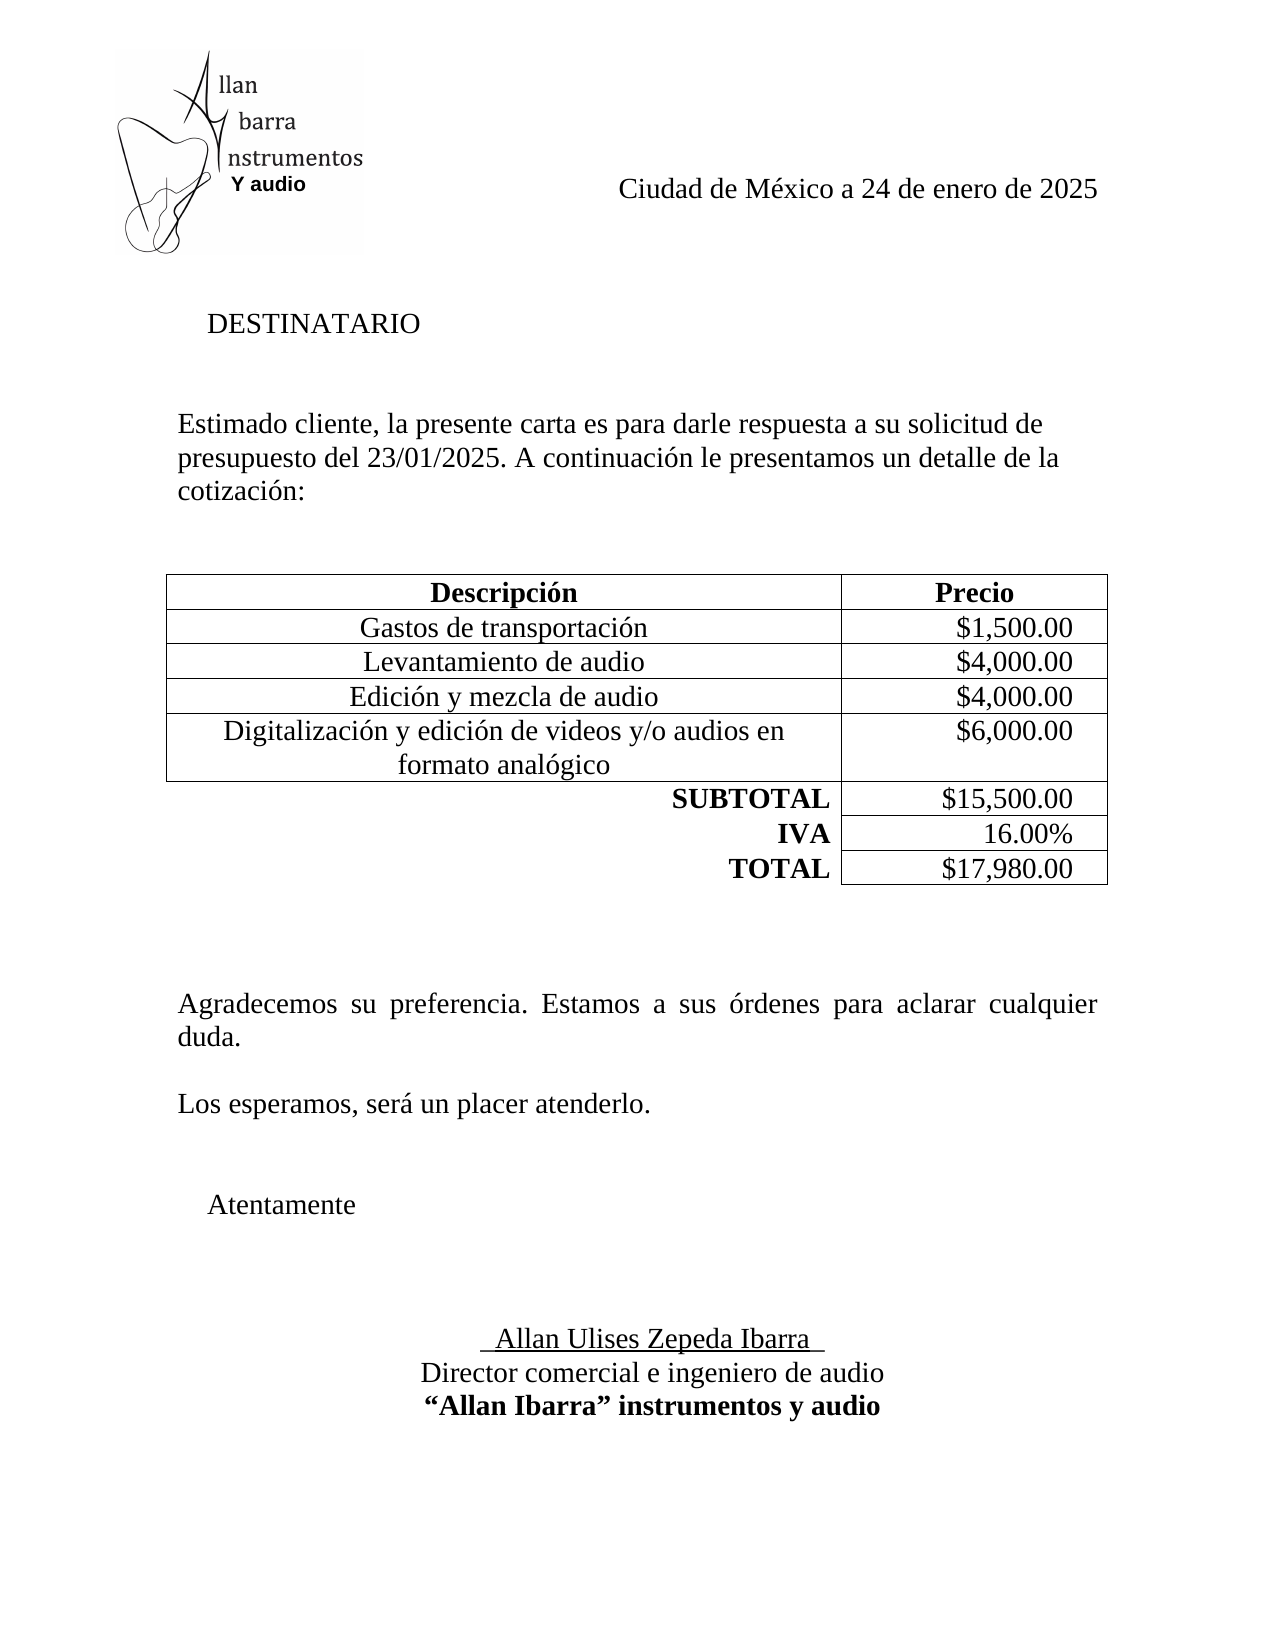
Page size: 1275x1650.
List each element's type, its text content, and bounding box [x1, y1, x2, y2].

picture [115, 49, 364, 255]
table_cell $6,000.00 [842, 714, 1107, 781]
text Atentamente [177, 1187, 1098, 1221]
table_cell $15,500.00 [842, 782, 1107, 815]
table_cell TOTAL [166, 850, 841, 884]
text Director comercial e ingeniero de audio [177, 1355, 1098, 1388]
table_cell Gastos de transportación [167, 610, 841, 643]
text “Allan Ibarra” instrumentos y audio [177, 1388, 1098, 1422]
text Estimado cliente, la presente carta es para darle respuesta a su solicitud de presupuesto del 23/01/2025. A continuación le presentamos un detalle de la cotización: [177, 406, 1098, 507]
table_cell $4,000.00 [842, 644, 1107, 678]
text _Allan Ulises Zepeda Ibarra_ [177, 1321, 1098, 1355]
table_cell SUBTOTAL [166, 782, 841, 815]
text Ciudad de México a 24 de enero de 2025 [177, 172, 1098, 205]
table_cell $17,980.00 [842, 851, 1107, 884]
table_cell $1,500.00 [842, 610, 1107, 643]
table_cell Edición y mezcla de audio [167, 679, 841, 712]
table_header Descripción [167, 575, 841, 609]
table_cell IVA [166, 815, 841, 850]
text Agradecemos su preferencia. Estamos a sus órdenes para aclarar cualquier duda. [177, 986, 1098, 1053]
table_cell 16.00% [842, 816, 1107, 850]
table_cell Digitalización y edición de videos y/o audios en formato analógico [167, 714, 841, 781]
table_cell $4,000.00 [842, 679, 1107, 712]
text DESTINATARIO [177, 306, 1098, 339]
table_cell Levantamiento de audio [167, 644, 841, 678]
text Los esperamos, será un placer atenderlo. [177, 1087, 1098, 1120]
table_header Precio [842, 575, 1107, 609]
